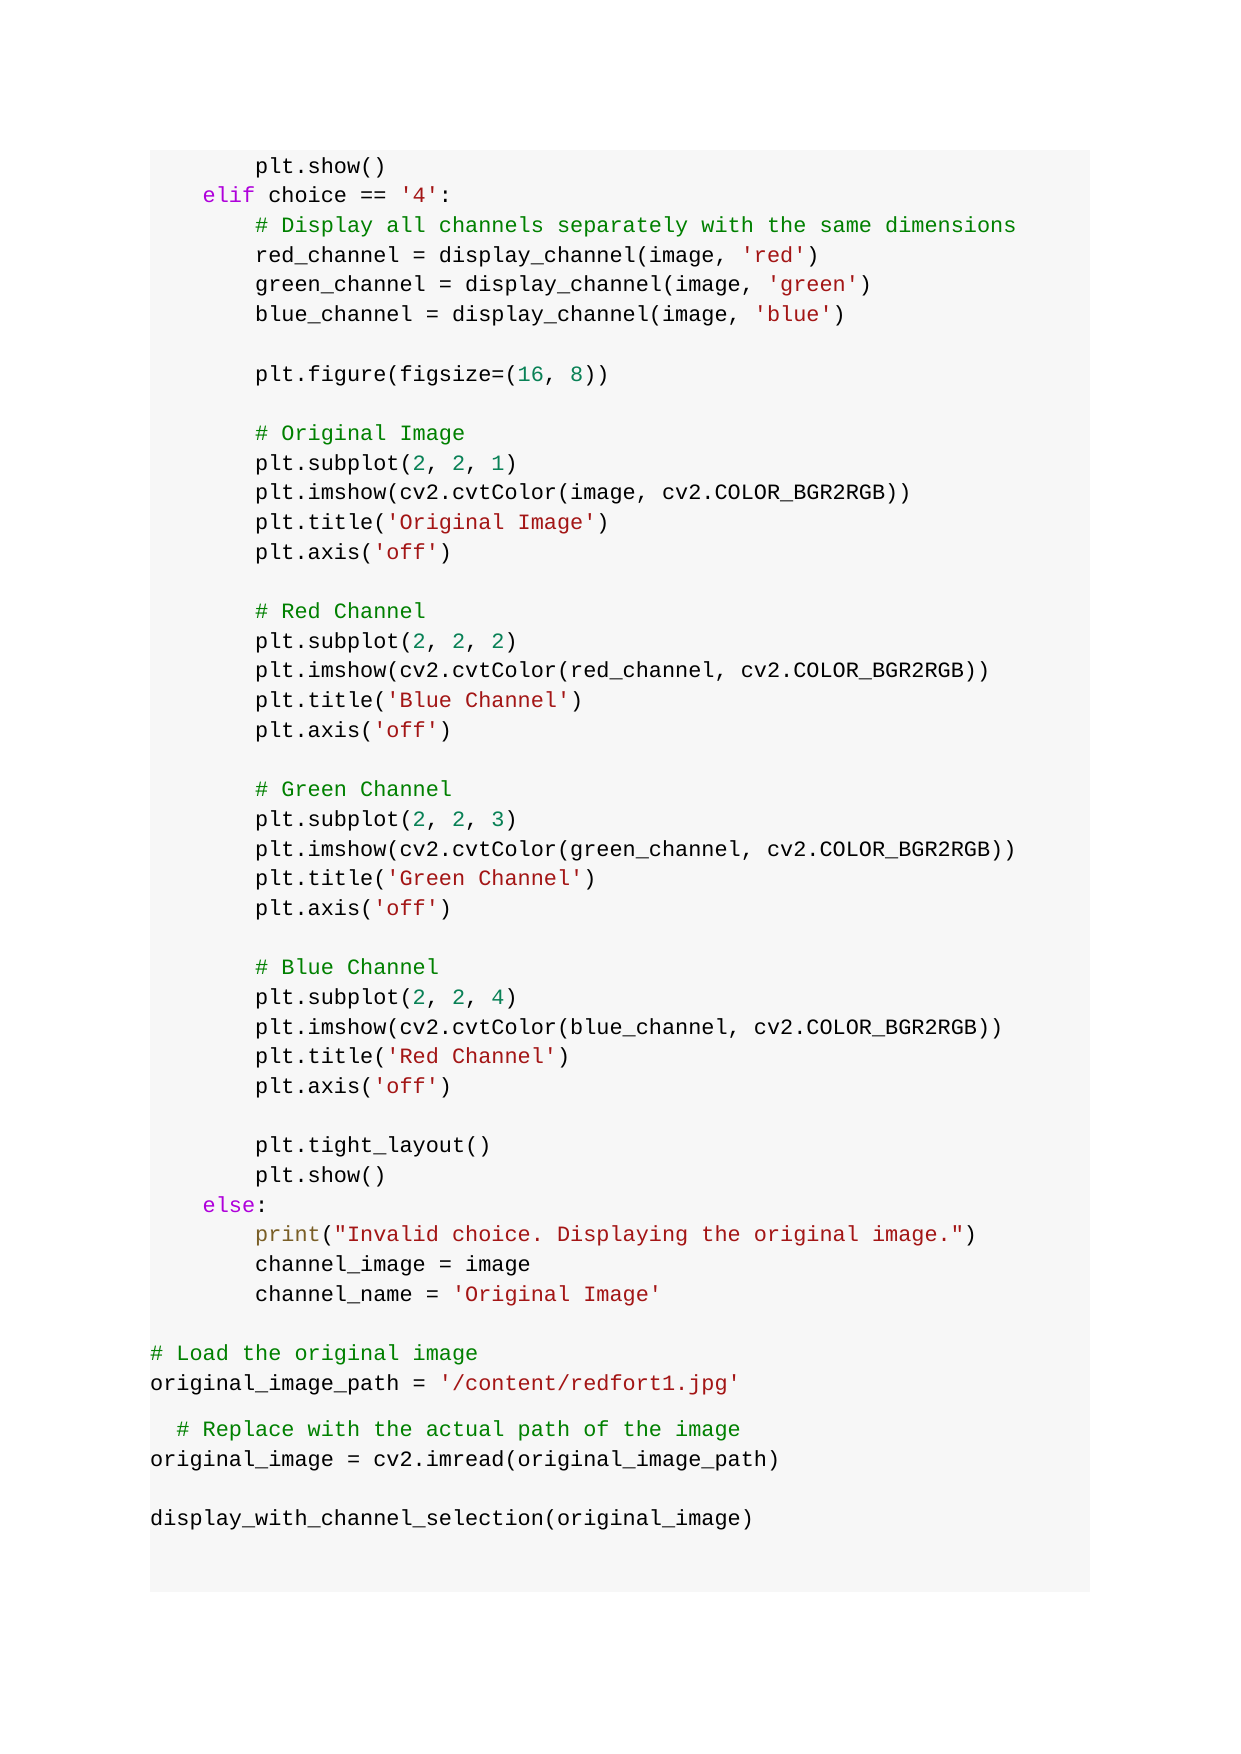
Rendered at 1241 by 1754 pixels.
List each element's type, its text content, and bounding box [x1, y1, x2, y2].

text # Blue Channel [150, 952, 1090, 981]
text plt.title('Blue Channel') [150, 684, 1090, 714]
text # Load the original image [150, 1337, 1090, 1367]
text # Red Channel [150, 595, 1090, 625]
text print("Invalid choice. Displaying the original image.") [150, 1219, 1090, 1248]
text plt.axis('off') [150, 1070, 1090, 1100]
text original_image = cv2.imread(original_image_path) [150, 1443, 1090, 1473]
text plt.subplot(2, 2, 1) [150, 447, 1090, 477]
text green_channel = display_channel(image, 'green') [150, 269, 1090, 298]
text plt.axis('off') [150, 536, 1090, 566]
text plt.title('Red Channel') [150, 1041, 1090, 1070]
text display_with_channel_selection(original_image) [150, 1503, 1090, 1532]
text # Replace with the actual path of the image [150, 1413, 1090, 1443]
text plt.imshow(cv2.cvtColor(red_channel, cv2.COLOR_BGR2RGB)) [150, 655, 1090, 684]
text plt.axis('off') [150, 892, 1090, 922]
text channel_image = image [150, 1248, 1090, 1278]
text original_image_path = '/content/redfort1.jpg' [150, 1367, 1090, 1397]
text plt.tight_layout() [150, 1130, 1090, 1159]
text plt.imshow(cv2.cvtColor(blue_channel, cv2.COLOR_BGR2RGB)) [150, 1011, 1090, 1041]
text # Display all channels separately with the same dimensions [150, 209, 1090, 239]
text plt.figure(figsize=(16, 8)) [150, 358, 1090, 387]
text red_channel = display_channel(image, 'red') [150, 239, 1090, 269]
text plt.imshow(cv2.cvtColor(image, cv2.COLOR_BGR2RGB)) [150, 477, 1090, 506]
text channel_name = 'Original Image' [150, 1278, 1090, 1308]
text plt.axis('off') [150, 714, 1090, 744]
text plt.show() [150, 1159, 1090, 1189]
text plt.subplot(2, 2, 3) [150, 803, 1090, 833]
text # Original Image [150, 417, 1090, 447]
text elif choice == '4': [150, 180, 1090, 209]
text blue_channel = display_channel(image, 'blue') [150, 298, 1090, 328]
text # Green Channel [150, 773, 1090, 803]
text else: [150, 1189, 1090, 1219]
text plt.title('Green Channel') [150, 862, 1090, 892]
text plt.show() [150, 150, 1090, 180]
text plt.title('Original Image') [150, 506, 1090, 536]
text plt.subplot(2, 2, 4) [150, 981, 1090, 1011]
text plt.subplot(2, 2, 2) [150, 625, 1090, 655]
text plt.imshow(cv2.cvtColor(green_channel, cv2.COLOR_BGR2RGB)) [150, 833, 1090, 862]
